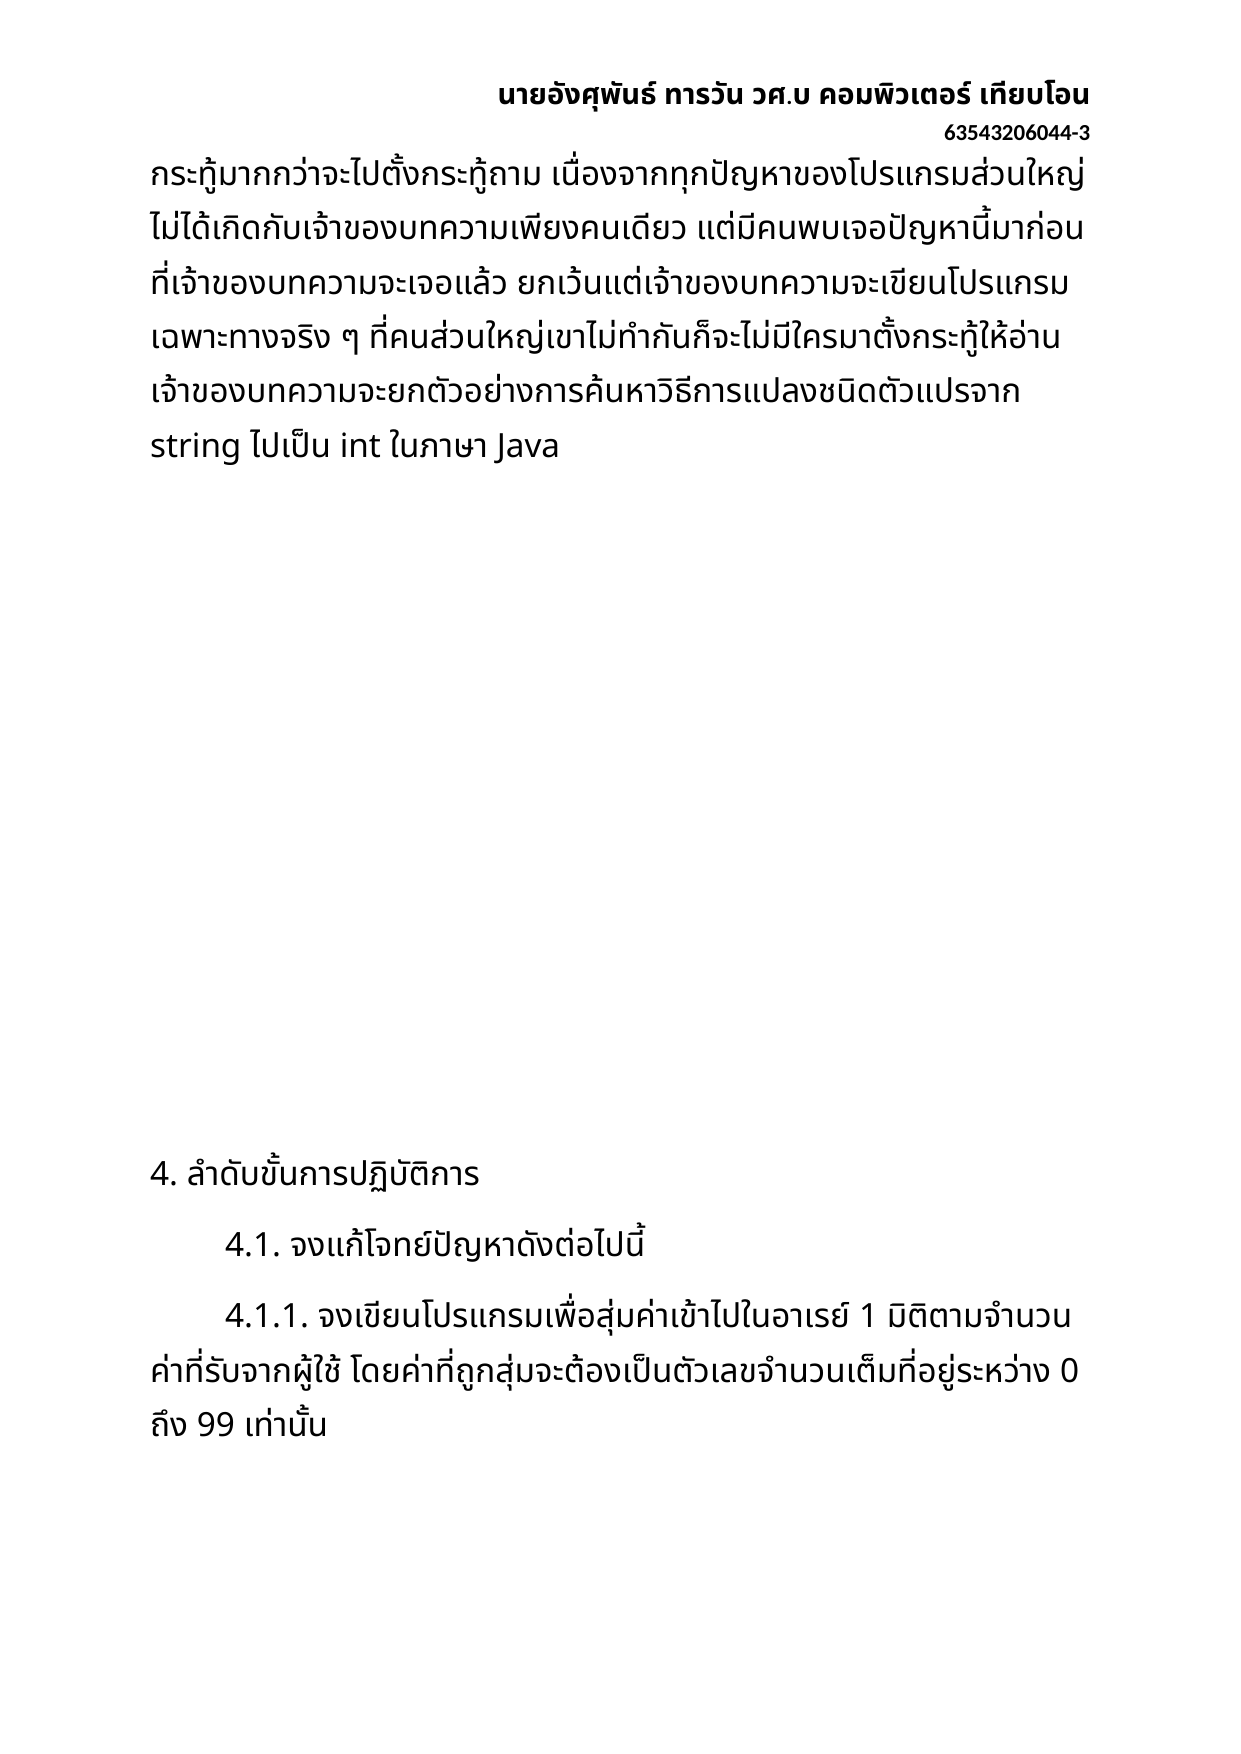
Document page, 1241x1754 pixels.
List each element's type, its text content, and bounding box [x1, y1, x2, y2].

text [150, 150, 1090, 472]
text 4.1. จงแก้โจทย์ปัญหาดังต่อไปนี้ [150, 1221, 1090, 1271]
text 4. ลำดับขั้นการปฏิบัติการ [150, 1149, 1090, 1200]
text 4.1.1. จงเขียนโปรแกรมเพื่อสุ่มค่าเข้าไปในอาเรย์ 1 มิติตามจำนวนค่าที่รับจากผู้ใช้ โดยค่าที่ถูกสุ่มจะต้องเป็นตัวเลขจำนวนเต็มที่อยู่ระหว่าง 0 ถึง 99 เท่านั้น [150, 1292, 1090, 1452]
